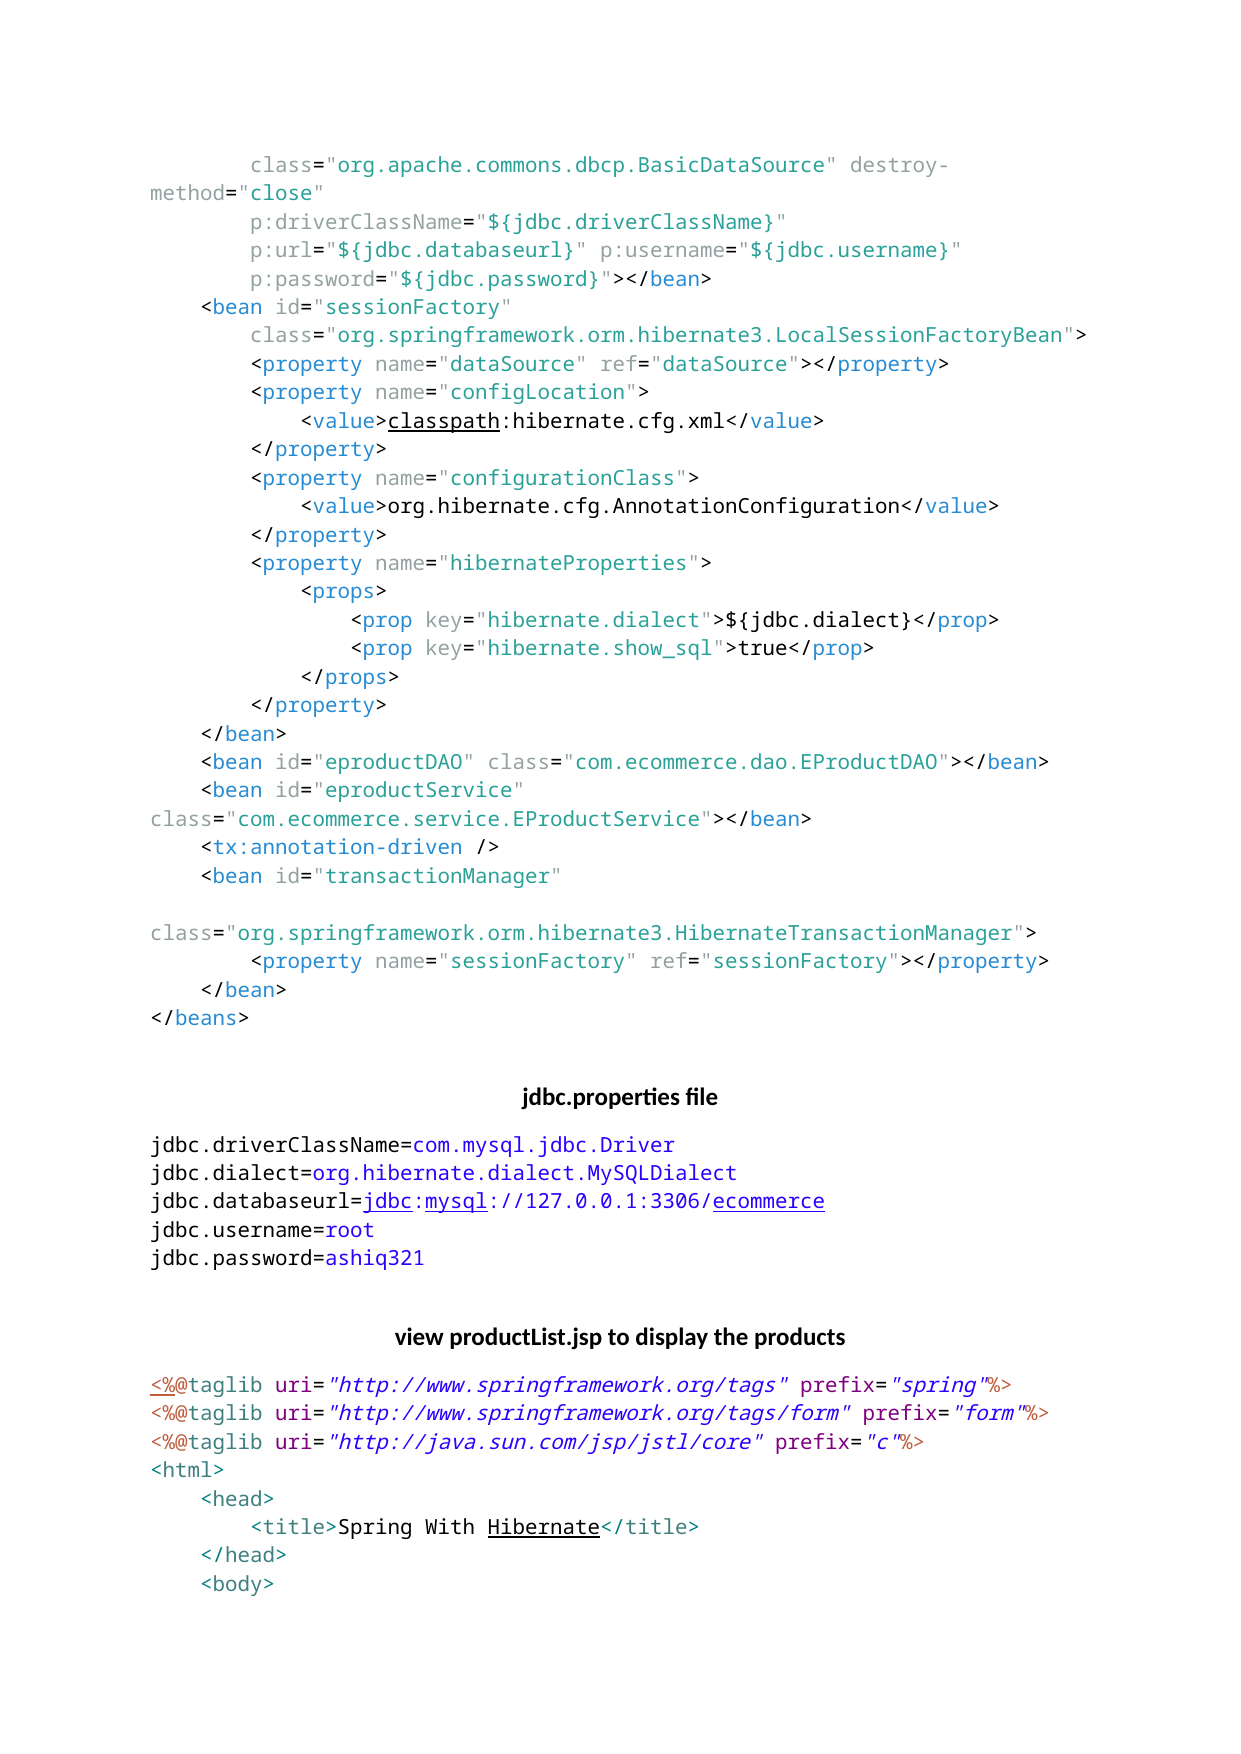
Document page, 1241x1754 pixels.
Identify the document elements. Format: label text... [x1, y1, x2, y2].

text </beans> [150, 1003, 1090, 1032]
text <prop key="hibernate.dialect">${jdbc.dialect}</prop> [150, 605, 1090, 633]
text </bean> [150, 975, 1090, 1003]
text <body> [150, 1569, 1090, 1597]
text <bean id="transactionManager" [150, 861, 1090, 889]
text jdbc.username=root [150, 1215, 1090, 1243]
text jdbc.properties file [150, 1081, 1090, 1111]
text <tx:annotation-driven /> [150, 832, 1090, 861]
text <value>classpath:hibernate.cfg.xml</value> [150, 406, 1090, 434]
text <title>Spring With Hibernate</title> [150, 1512, 1090, 1541]
text <%@taglib uri="http://java.sun.com/jsp/jstl/core" prefix="c"%> [150, 1427, 1090, 1455]
text view productList.jsp to display the products [150, 1321, 1090, 1351]
text </property> [150, 434, 1090, 463]
text </property> [150, 520, 1090, 548]
text <props> [150, 577, 1090, 605]
text </bean> [150, 719, 1090, 747]
text <%@taglib uri="http://www.springframework.org/tags/form" prefix="form"%> [150, 1398, 1090, 1427]
text p:password="${jdbc.password}"></bean> [150, 264, 1090, 292]
text <bean id="eproductService" class="com.ecommerce.service.EProductService"></bean> [150, 776, 1090, 832]
text <bean id="sessionFactory" [150, 292, 1090, 321]
text <bean id="eproductDAO" class="com.ecommerce.dao.EProductDAO"></bean> [150, 747, 1090, 776]
text <head> [150, 1484, 1090, 1512]
text p:url="${jdbc.databaseurl}" p:username="${jdbc.username}" [150, 235, 1090, 264]
text <value>org.hibernate.cfg.AnnotationConfiguration</value> [150, 491, 1090, 520]
text <%@taglib uri="http://www.springframework.org/tags" prefix="spring"%> [150, 1370, 1090, 1398]
text <property name="hibernateProperties"> [150, 548, 1090, 577]
text </head> [150, 1541, 1090, 1569]
text class="org.apache.commons.dbcp.BasicDataSource" destroy-method="close" [150, 150, 1090, 207]
text </property> [150, 690, 1090, 719]
text jdbc.password=ashiq321 [150, 1243, 1090, 1272]
text <property name="sessionFactory" ref="sessionFactory"></property> [150, 947, 1090, 975]
text <property name="configLocation"> [150, 377, 1090, 406]
text <prop key="hibernate.show_sql">true</prop> [150, 633, 1090, 662]
text jdbc.dialect=org.hibernate.dialect.MySQLDialect [150, 1158, 1090, 1187]
text class="org.springframework.orm.hibernate3.LocalSessionFactoryBean"> [150, 321, 1090, 349]
text p:driverClassName="${jdbc.driverClassName}" [150, 207, 1090, 235]
text <property name="configurationClass"> [150, 463, 1090, 491]
text jdbc.driverClassName=com.mysql.jdbc.Driver [150, 1130, 1090, 1158]
text <property name="dataSource" ref="dataSource"></property> [150, 349, 1090, 377]
text class="org.springframework.orm.hibernate3.HibernateTransactionManager"> [150, 889, 1090, 947]
text <html> [150, 1455, 1090, 1484]
text jdbc.databaseurl=jdbc:mysql://127.0.0.1:3306/ecommerce [150, 1187, 1090, 1215]
text </props> [150, 662, 1090, 690]
